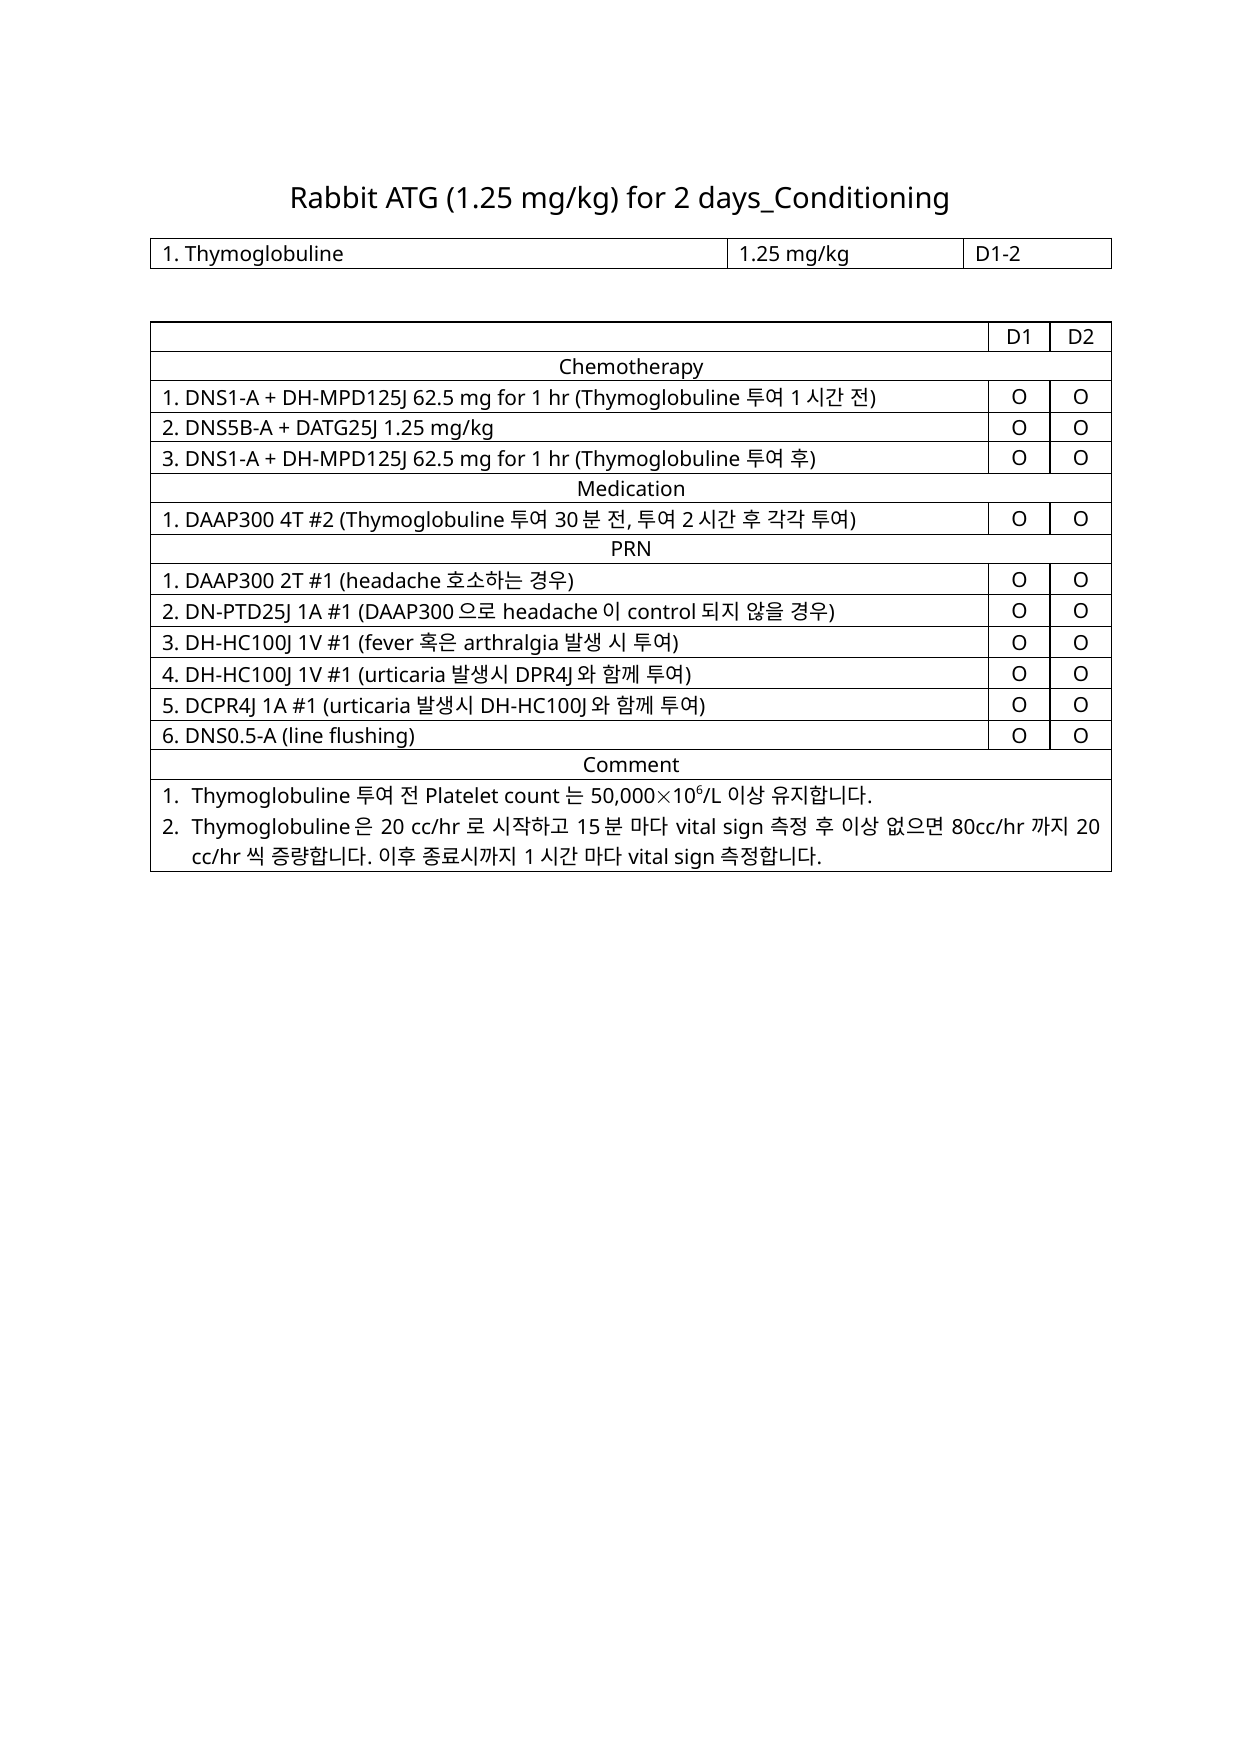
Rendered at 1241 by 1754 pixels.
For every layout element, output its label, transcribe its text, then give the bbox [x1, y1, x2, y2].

table_cell 1. DAAP300 4T #2 (Thymoglobuline 투여 30분 전, 투여 2시간 후 각각 투여) [151, 503, 988, 533]
table_cell 6. DNS0.5-A (line flushing) [151, 721, 988, 749]
table_cell O [1051, 627, 1111, 657]
table_cell 5. DCPR4J 1A #1 (urticaria 발생시 DH-HC100J와 함께 투여) [151, 689, 988, 720]
text Rabbit ATG (1.25 mg/kg) for 2 days_Conditioning [150, 177, 1090, 217]
table_cell O [1051, 503, 1111, 533]
table_cell O [989, 627, 1049, 657]
table_cell O [989, 564, 1049, 594]
table_cell O [989, 658, 1049, 688]
table_cell O [989, 381, 1049, 412]
table_header D1 [989, 323, 1049, 351]
table_cell 1. DNS1-A + DH-MPD125J 62.5 mg for 1 hr (Thymoglobuline 투여 1시간 전) [151, 381, 988, 412]
table_cell O [1051, 689, 1111, 720]
table_header 1. Thymoglobuline [151, 239, 727, 268]
table_cell O [1051, 595, 1111, 626]
table_cell Chemotherapy [151, 352, 1111, 380]
table_cell O [989, 442, 1049, 473]
table_cell 4. DH-HC100J 1V #1 (urticaria 발생시 DPR4J와 함께 투여) [151, 658, 988, 688]
table_cell O [1051, 381, 1111, 412]
table_cell 2. DN-PTD25J 1A #1 (DAAP300으로 headache이 control 되지 않을 경우) [151, 595, 988, 626]
table_cell O [989, 503, 1049, 533]
table_cell O [1051, 564, 1111, 594]
table_cell O [989, 413, 1049, 441]
table_cell Medication [151, 474, 1111, 502]
table_cell 3. DNS1-A + DH-MPD125J 62.5 mg for 1 hr (Thymoglobuline 투여 후) [151, 442, 988, 473]
table_cell O [1051, 413, 1111, 441]
table_cell O [1051, 442, 1111, 473]
table_cell 3. DH-HC100J 1V #1 (fever 혹은 arthralgia 발생 시 투여) [151, 627, 988, 657]
table_cell PRN [151, 535, 1111, 563]
table_cell 1. DAAP300 2T #1 (headache 호소하는 경우) [151, 564, 988, 594]
table_header D2 [1051, 323, 1111, 351]
table_cell 2. DNS5B-A + DATG25J 1.25 mg/kg [151, 413, 988, 441]
table_header D1-2 [964, 239, 1111, 268]
table_header 1.25 mg/kg [728, 239, 963, 268]
table_cell O [989, 721, 1049, 749]
table_cell Comment [151, 750, 1111, 779]
table_cell O [989, 689, 1049, 720]
table_cell O [1051, 658, 1111, 688]
table_cell O [1051, 721, 1111, 749]
table_cell Thymoglobuline 투여 전 Platelet count 는 50,000106/L 이상 유지합니다. Thymoglobuline은 20 cc/hr 로 시작하고 15분 마다 vital sign 측정 후 이상 없으면 80cc/hr 까지 20 cc/hr 씩 증량합니다. 이후 종료시까지 1시간 마다 vital sign 측정합니다. [151, 780, 1111, 871]
table_header [151, 323, 988, 351]
table_cell O [989, 595, 1049, 626]
